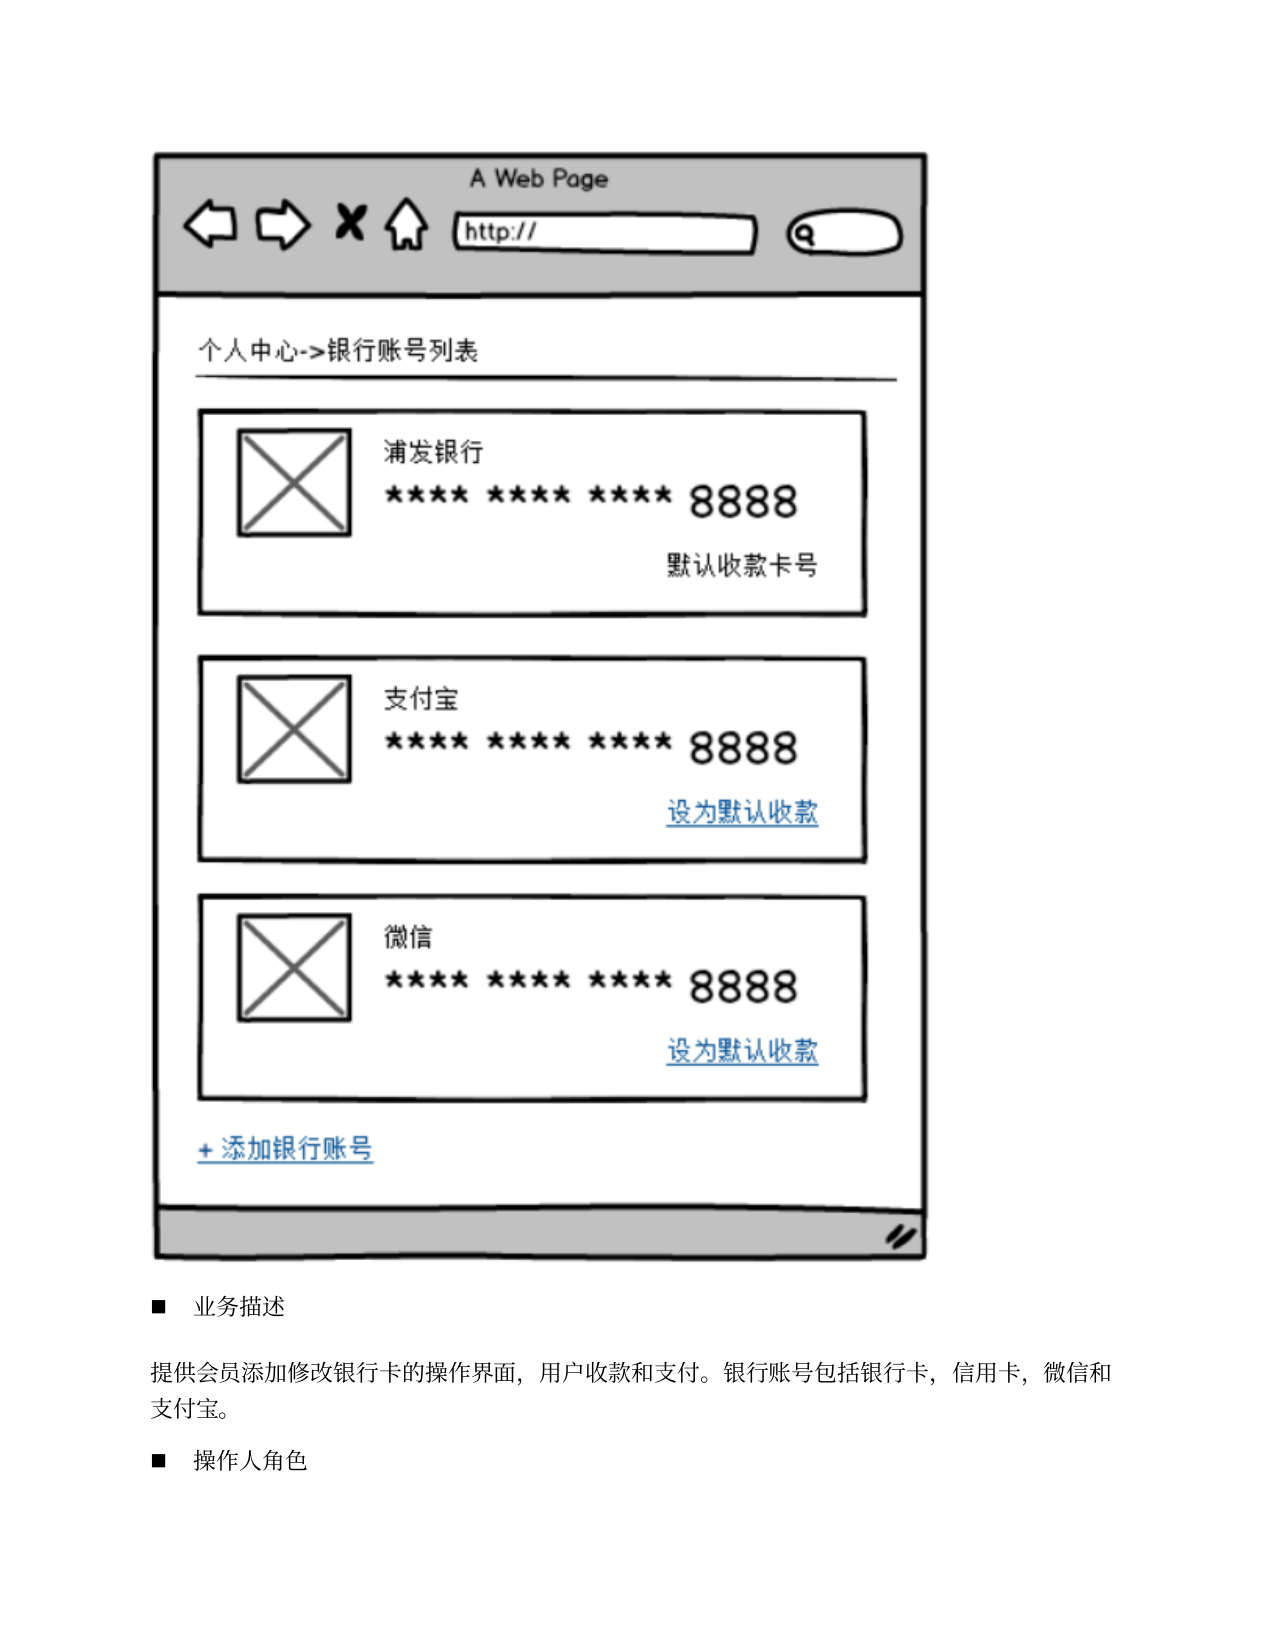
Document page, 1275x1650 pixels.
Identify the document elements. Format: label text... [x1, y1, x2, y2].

text 提供会员添加修改银行卡的操作界面，用户收款和支付。银行账号包括银行卡，信用卡，微信和支付宝。 [150, 1356, 1125, 1424]
list 业务描述 [150, 1289, 1125, 1322]
picture [150, 150, 930, 1271]
list 操作人角色 [150, 1443, 1125, 1476]
